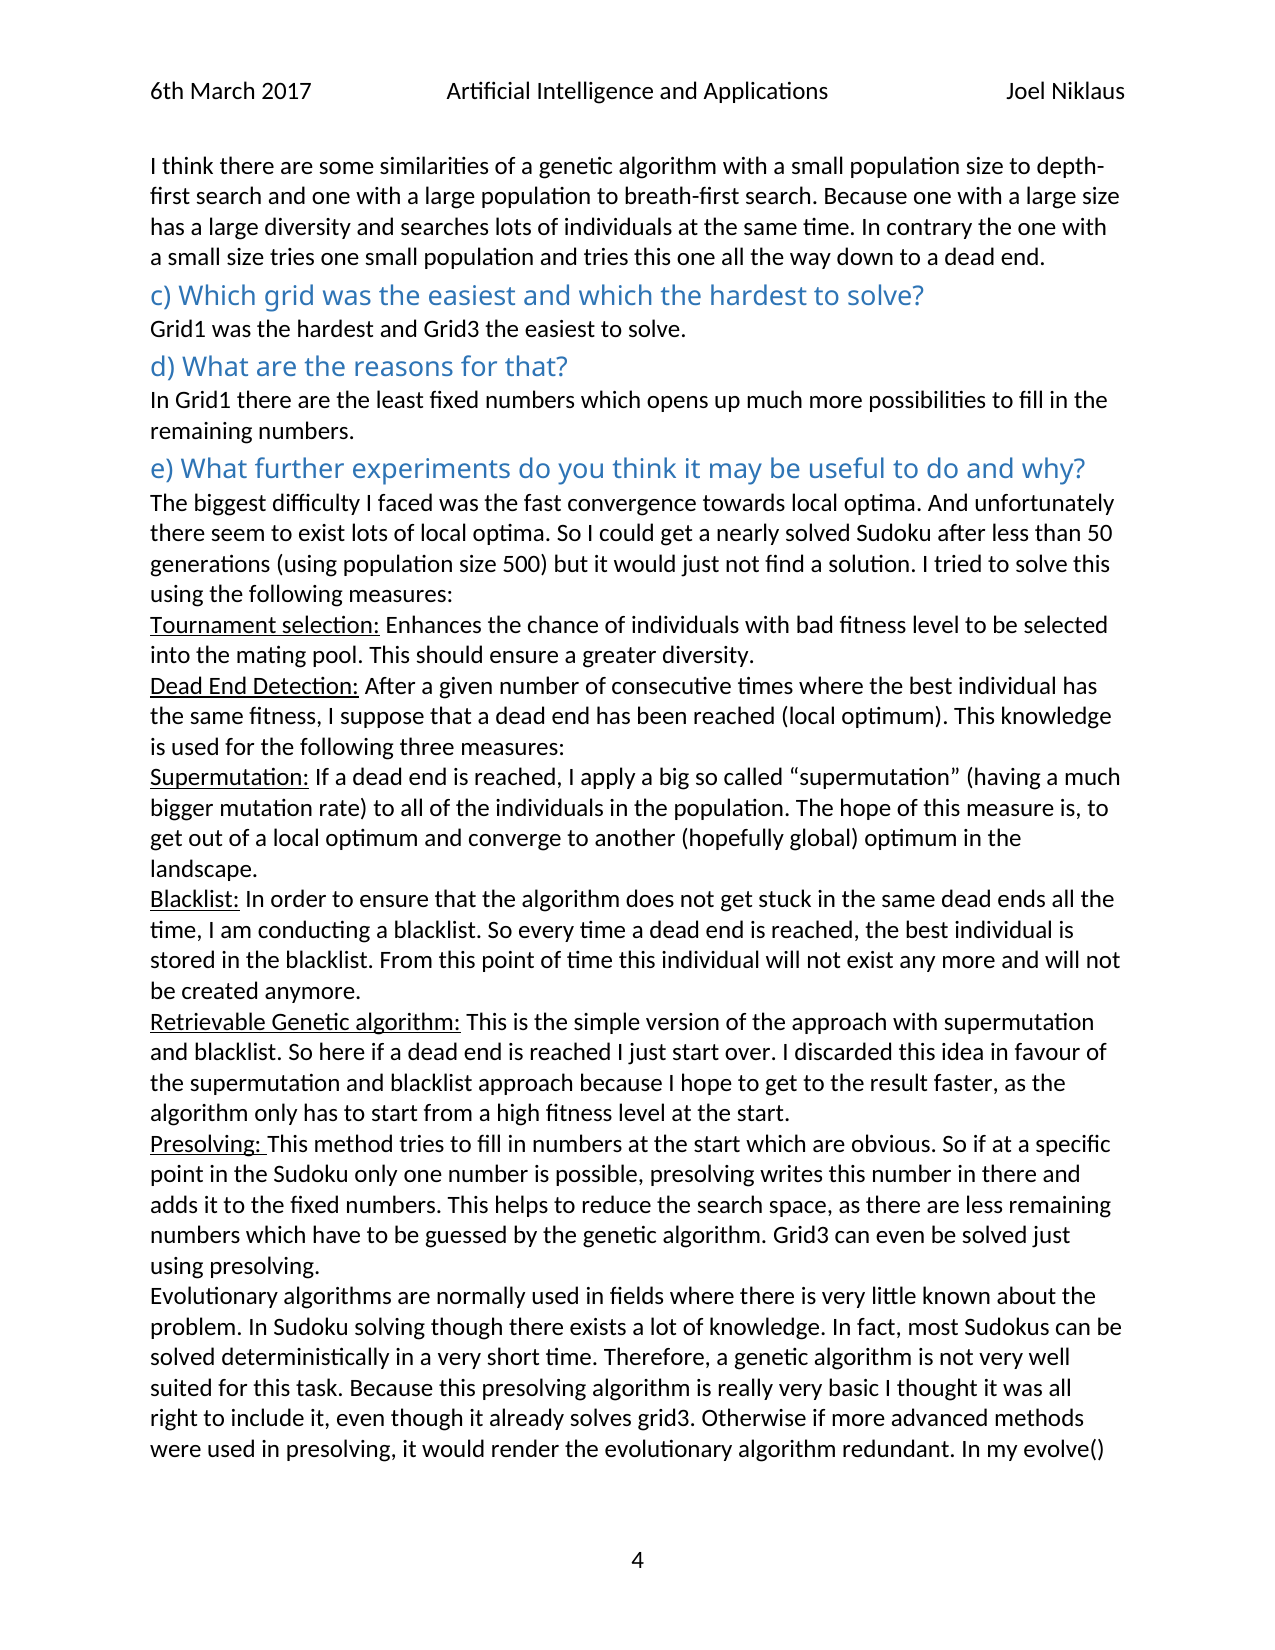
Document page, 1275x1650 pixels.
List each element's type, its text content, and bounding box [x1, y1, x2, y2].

text Supermutation: If a dead end is reached, I apply a big so called “supermutation” (having a much bigger mutation rate) to all of the individuals in the population. The hope of this measure is, to get out of a local optimum and converge to another (hopefully global) optimum in the landscape. [150, 761, 1125, 883]
text In Grid1 there are the least fixed numbers which opens up much more possibilities to fill in the remaining numbers. [150, 385, 1125, 446]
subtitle c) Which grid was the easiest and which the hardest to solve? [150, 276, 1125, 313]
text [150, 1280, 1125, 1463]
subtitle e) What further experiments do you think it may be useful to do and why? [150, 450, 1125, 487]
text Retrievable Genetic algorithm: This is the simple version of the approach with supermutation and blacklist. So here if a dead end is reached I just start over. I discarded this idea in favour of the supermutation and blacklist approach because I hope to get to the result faster, as the algorithm only has to start from a high fitness level at the start. [150, 1006, 1125, 1128]
text Dead End Detection: After a given number of consecutive times where the best individual has the same fitness, I suppose that a dead end has been reached (local optimum). This knowledge is used for the following three measures: [150, 670, 1125, 761]
text Grid1 was the hardest and Grid3 the easiest to solve. [150, 313, 1125, 344]
text Presolving: This method tries to fill in numbers at the start which are obvious. So if at a specific point in the Sudoku only one number is possible, presolving writes this number in there and adds it to the fixed numbers. This helps to reduce the search space, as there are less remaining numbers which have to be guessed by the genetic algorithm. Grid3 can even be solved just using presolving. [150, 1128, 1125, 1280]
text I think there are some similarities of a genetic algorithm with a small population size to depth-first search and one with a large population to breath-first search. Because one with a large size has a large diversity and searches lots of individuals at the same time. In contrary the one with a small size tries one small population and tries this one all the way down to a dead end. [150, 150, 1125, 272]
subtitle d) What are the reasons for that? [150, 348, 1125, 385]
text Tournament selection: Enhances the chance of individuals with bad fitness level to be selected into the mating pool. This should ensure a greater diversity. [150, 609, 1125, 670]
text Blacklist: In order to ensure that the algorithm does not get stuck in the same dead ends all the time, I am conducting a blacklist. So every time a dead end is reached, the best individual is stored in the blacklist. From this point of time this individual will not exist any more and will not be created anymore. [150, 883, 1125, 1006]
text The biggest difficulty I faced was the fast convergence towards local optima. And unfortunately there seem to exist lots of local optima. So I could get a nearly solved Sudoku after less than 50 generations (using population size 500) but it would just not find a solution. I tried to solve this using the following measures: [150, 487, 1125, 609]
